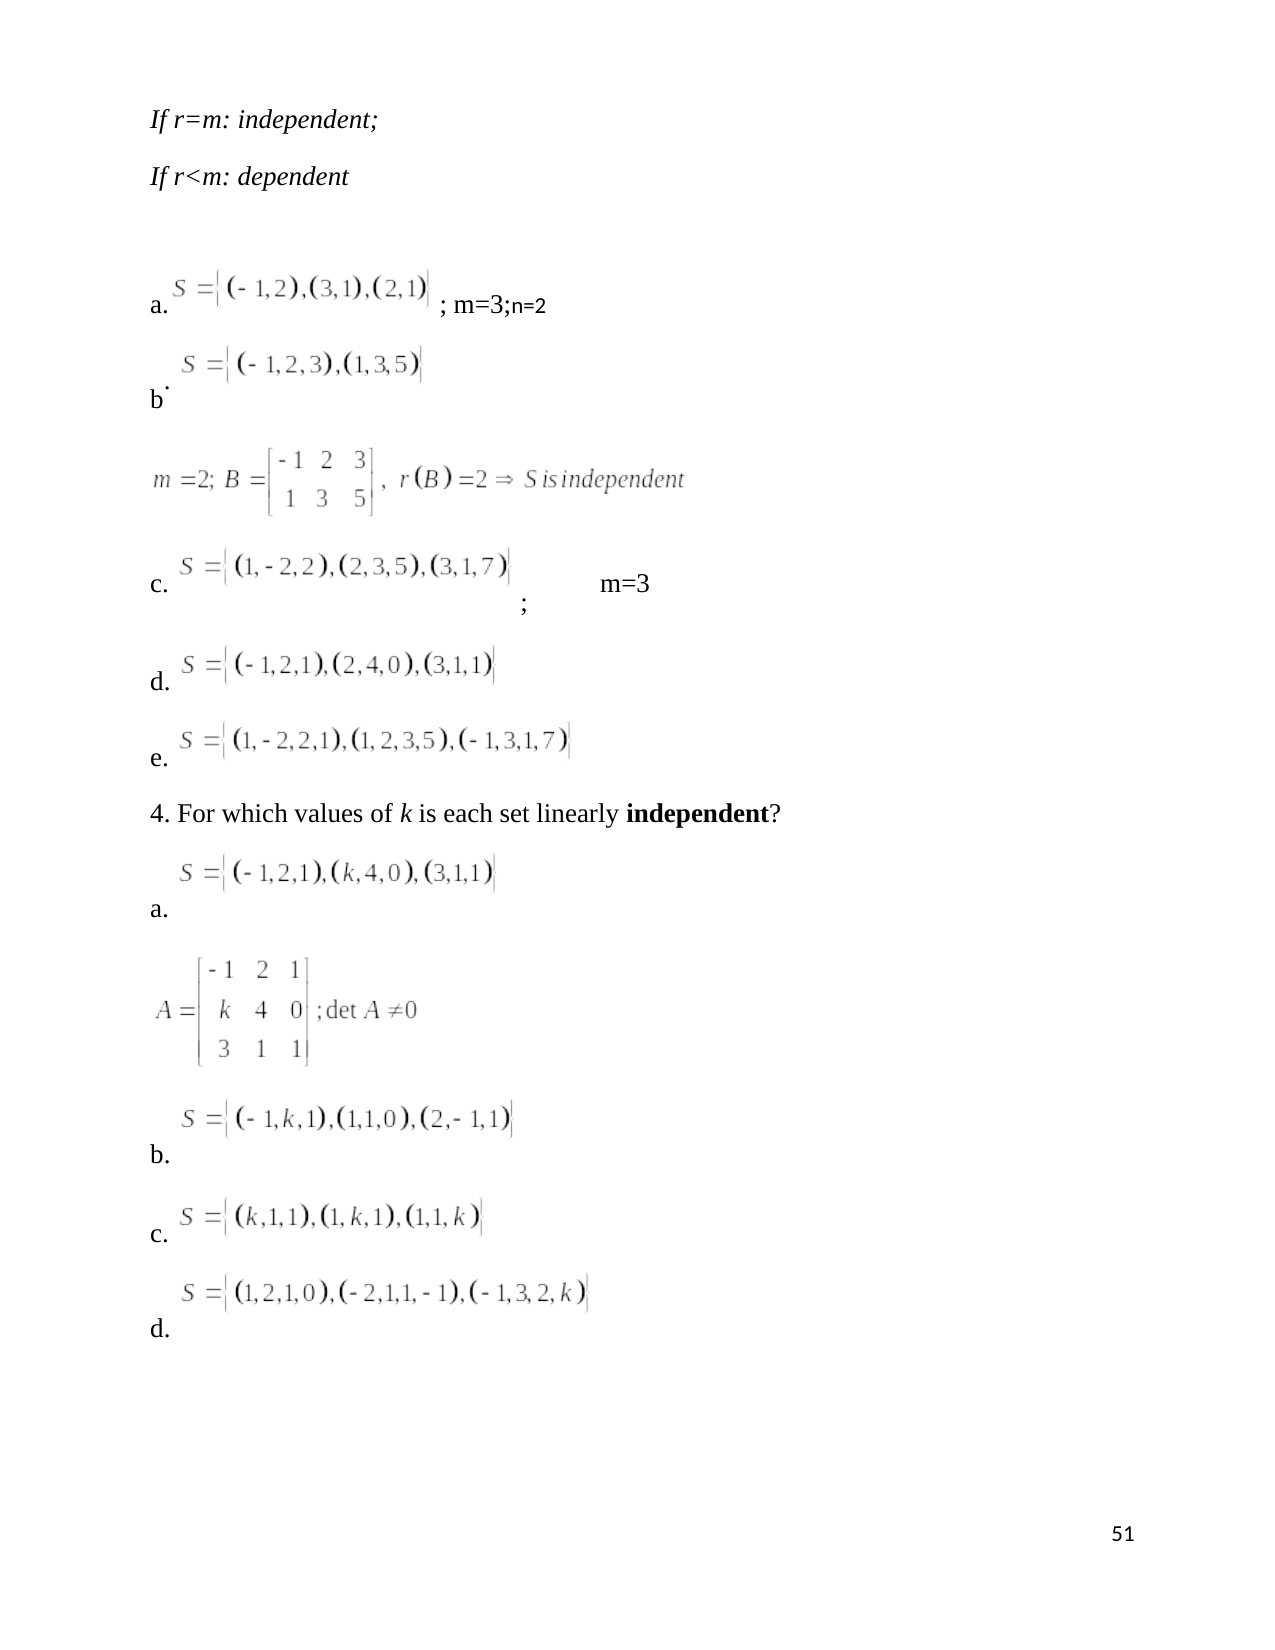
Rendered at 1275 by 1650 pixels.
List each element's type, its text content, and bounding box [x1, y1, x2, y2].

text c. ; m=3 [150, 547, 1134, 617]
text e. [150, 721, 1134, 772]
text a.; m=3;n=2 [150, 269, 1134, 320]
text d. [150, 646, 1134, 696]
text If r=m: independent; [150, 103, 1134, 134]
text d. [150, 1273, 1134, 1343]
text c. [150, 1198, 1134, 1248]
text b. [150, 345, 1134, 415]
text a. [150, 854, 1134, 923]
text If r<m: dependent [150, 160, 1134, 191]
text b. [150, 1100, 1134, 1169]
text 4. For which values of k is each set linearly independent? [150, 797, 1134, 828]
